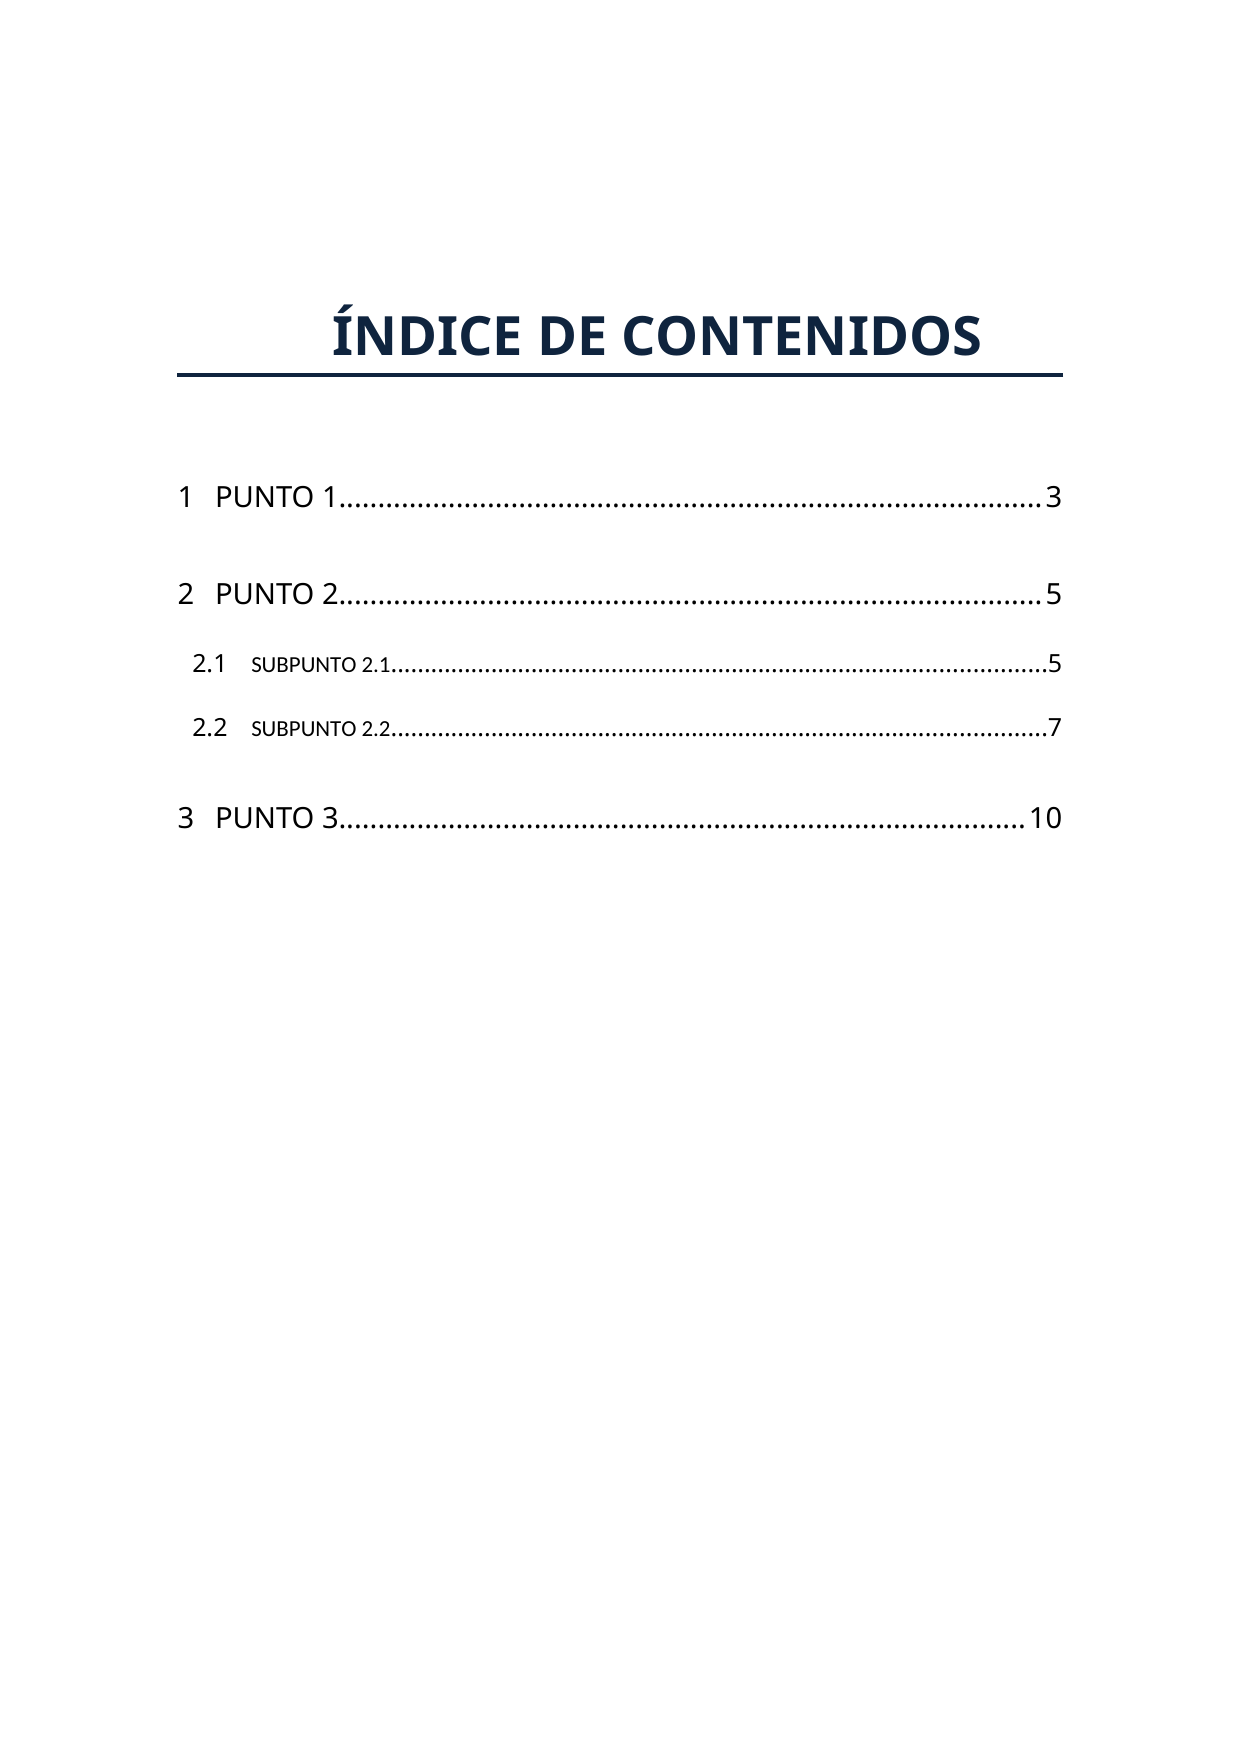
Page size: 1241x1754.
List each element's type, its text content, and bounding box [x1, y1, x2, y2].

text PUNTO 1 3 [177, 477, 1063, 516]
text PUNTO 2 5 [177, 574, 1063, 613]
text 2.2 SUBPUNTO 2.2 7 [192, 709, 945, 743]
text 2.1 SUBPUNTO 2.1 5 [192, 646, 945, 680]
text Índice de contenidos [177, 298, 1063, 373]
text punto 3 10 [177, 798, 1063, 837]
